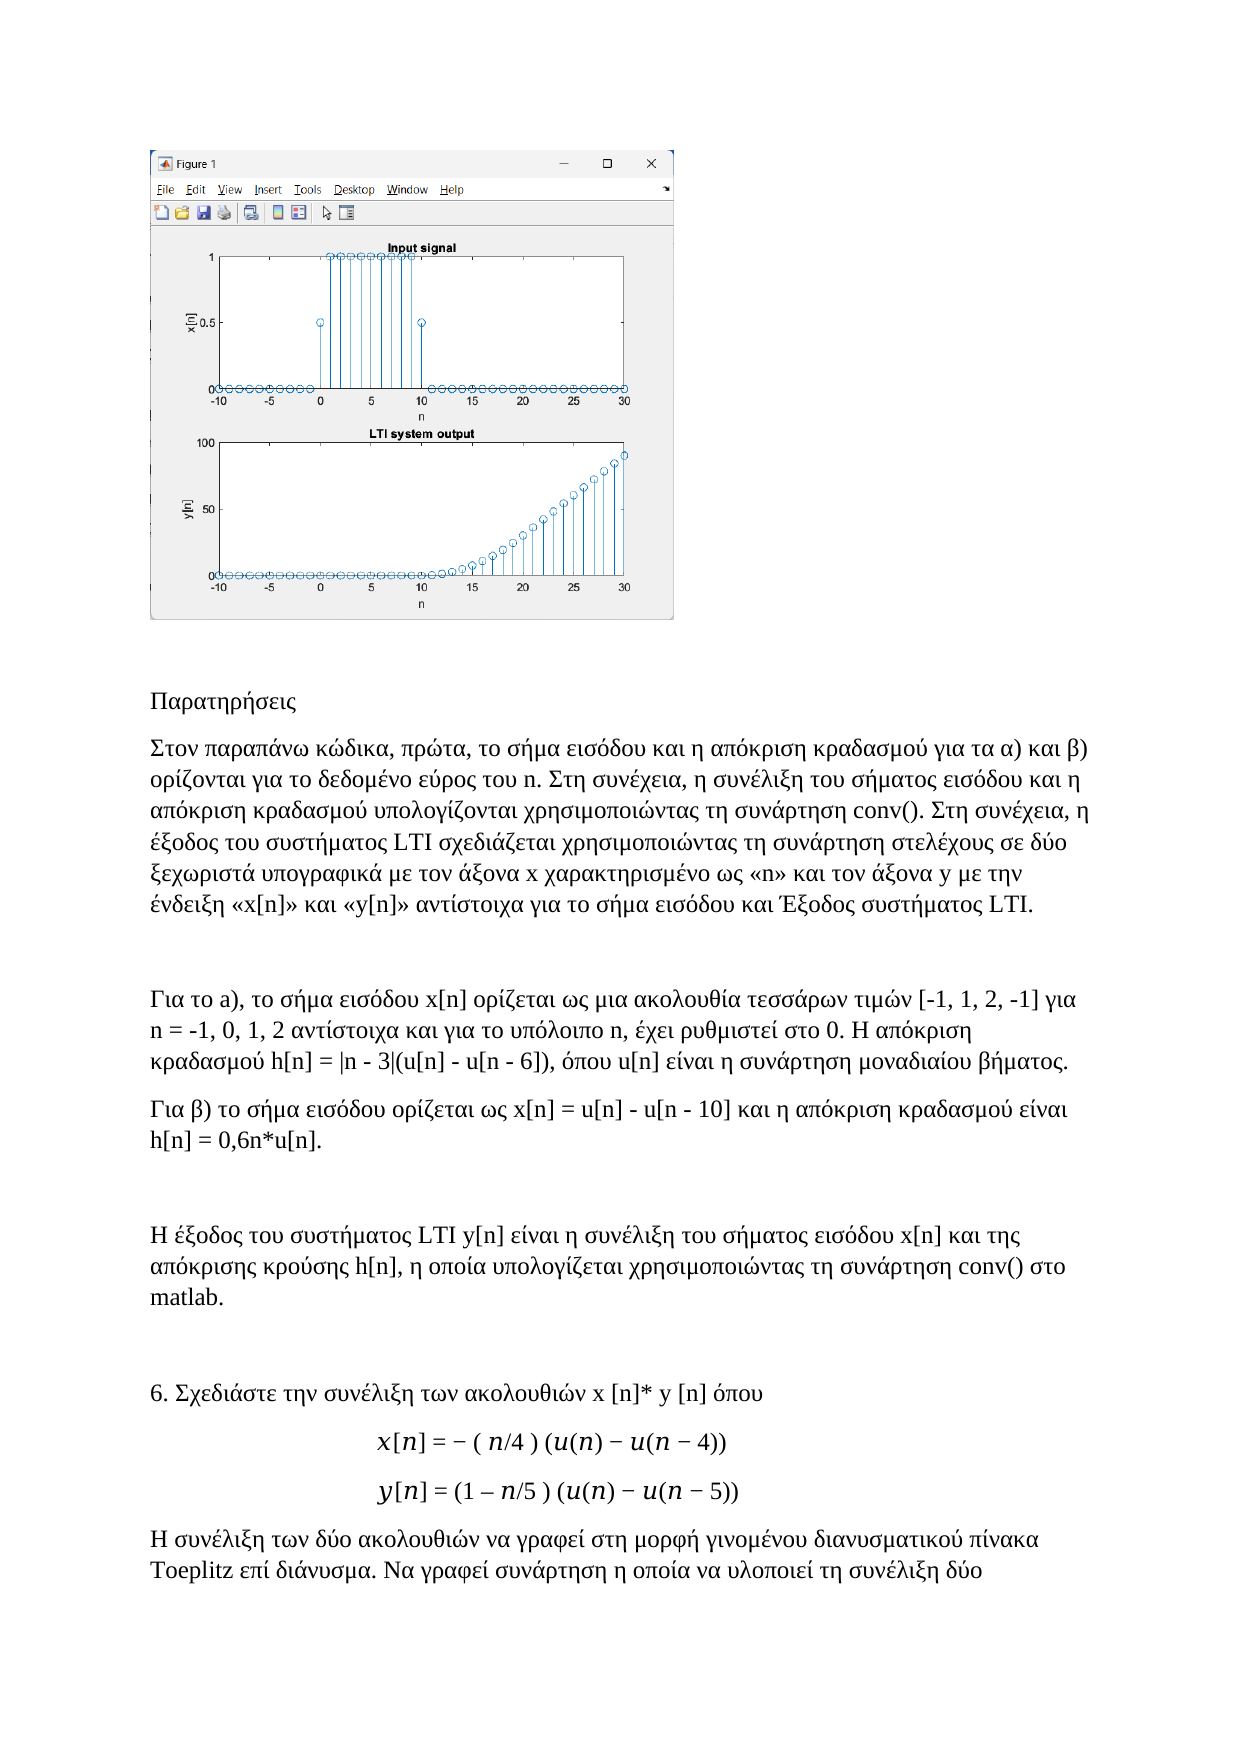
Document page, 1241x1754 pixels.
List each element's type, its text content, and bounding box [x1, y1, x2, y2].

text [150, 1524, 1090, 1584]
text 𝑥[𝑛] = − ( 𝑛/4 ) (𝑢(𝑛) − 𝑢(𝑛 − 4)) [300, 1426, 1090, 1456]
picture [150, 150, 674, 620]
text Παρατηρήσεις [150, 686, 1090, 714]
text 6. Σχεδιάστε την συνέλιξη των ακολουθιών x [n]* y [n] όπου [150, 1378, 1090, 1407]
text Στον παραπάνω κώδικα, πρώτα, το σήμα εισόδου και η απόκριση κραδασμού για τα α) και β) ορίζονται για το δεδομένο εύρος του n. Στη συνέχεια, η συνέλιξη του σήματος εισόδου και η απόκριση κραδασμού υπολογίζονται χρησιμοποιώντας τη συνάρτηση conv(). Στη συνέχεια, η έξοδος του συστήματος LTI σχεδιάζεται χρησιμοποιώντας τη συνάρτηση στελέχους σε δύο ξεχωριστά υπογραφικά με τον άξονα x χαρακτηρισμένο ως «n» και τον άξονα y με την ένδειξη «x[n]» και «y[n]» αντίστοιχα για το σήμα εισόδου και Έξοδος συστήματος LTI. [150, 733, 1090, 917]
text Για το a), το σήμα εισόδου x[n] ορίζεται ως μια ακολουθία τεσσάρων τιμών [-1, 1, 2, -1] για n = -1, 0, 1, 2 αντίστοιχα και για το υπόλοιπο n, έχει ρυθμιστεί στο 0. Η απόκριση κραδασμού h[n] = |n - 3|(u[n] - u[n - 6]), όπου u[n] είναι η συνάρτηση μοναδιαίου βήματος. [150, 984, 1090, 1075]
text Για β) το σήμα εισόδου ορίζεται ως x[n] = u[n] - u[n - 10] και η απόκριση κραδασμού είναι h[n] = 0,6n*u[n]. [150, 1094, 1090, 1154]
text Η έξοδος του συστήματος LTI y[n] είναι η συνέλιξη του σήματος εισόδου x[n] και της απόκρισης κρούσης h[n], η οποία υπολογίζεται χρησιμοποιώντας τη συνάρτηση conv() στο matlab. [150, 1220, 1090, 1311]
text 𝑦[𝑛] = (1 – 𝑛/5 ) (𝑢(𝑛) − 𝑢(𝑛 − 5)) [375, 1475, 1090, 1505]
